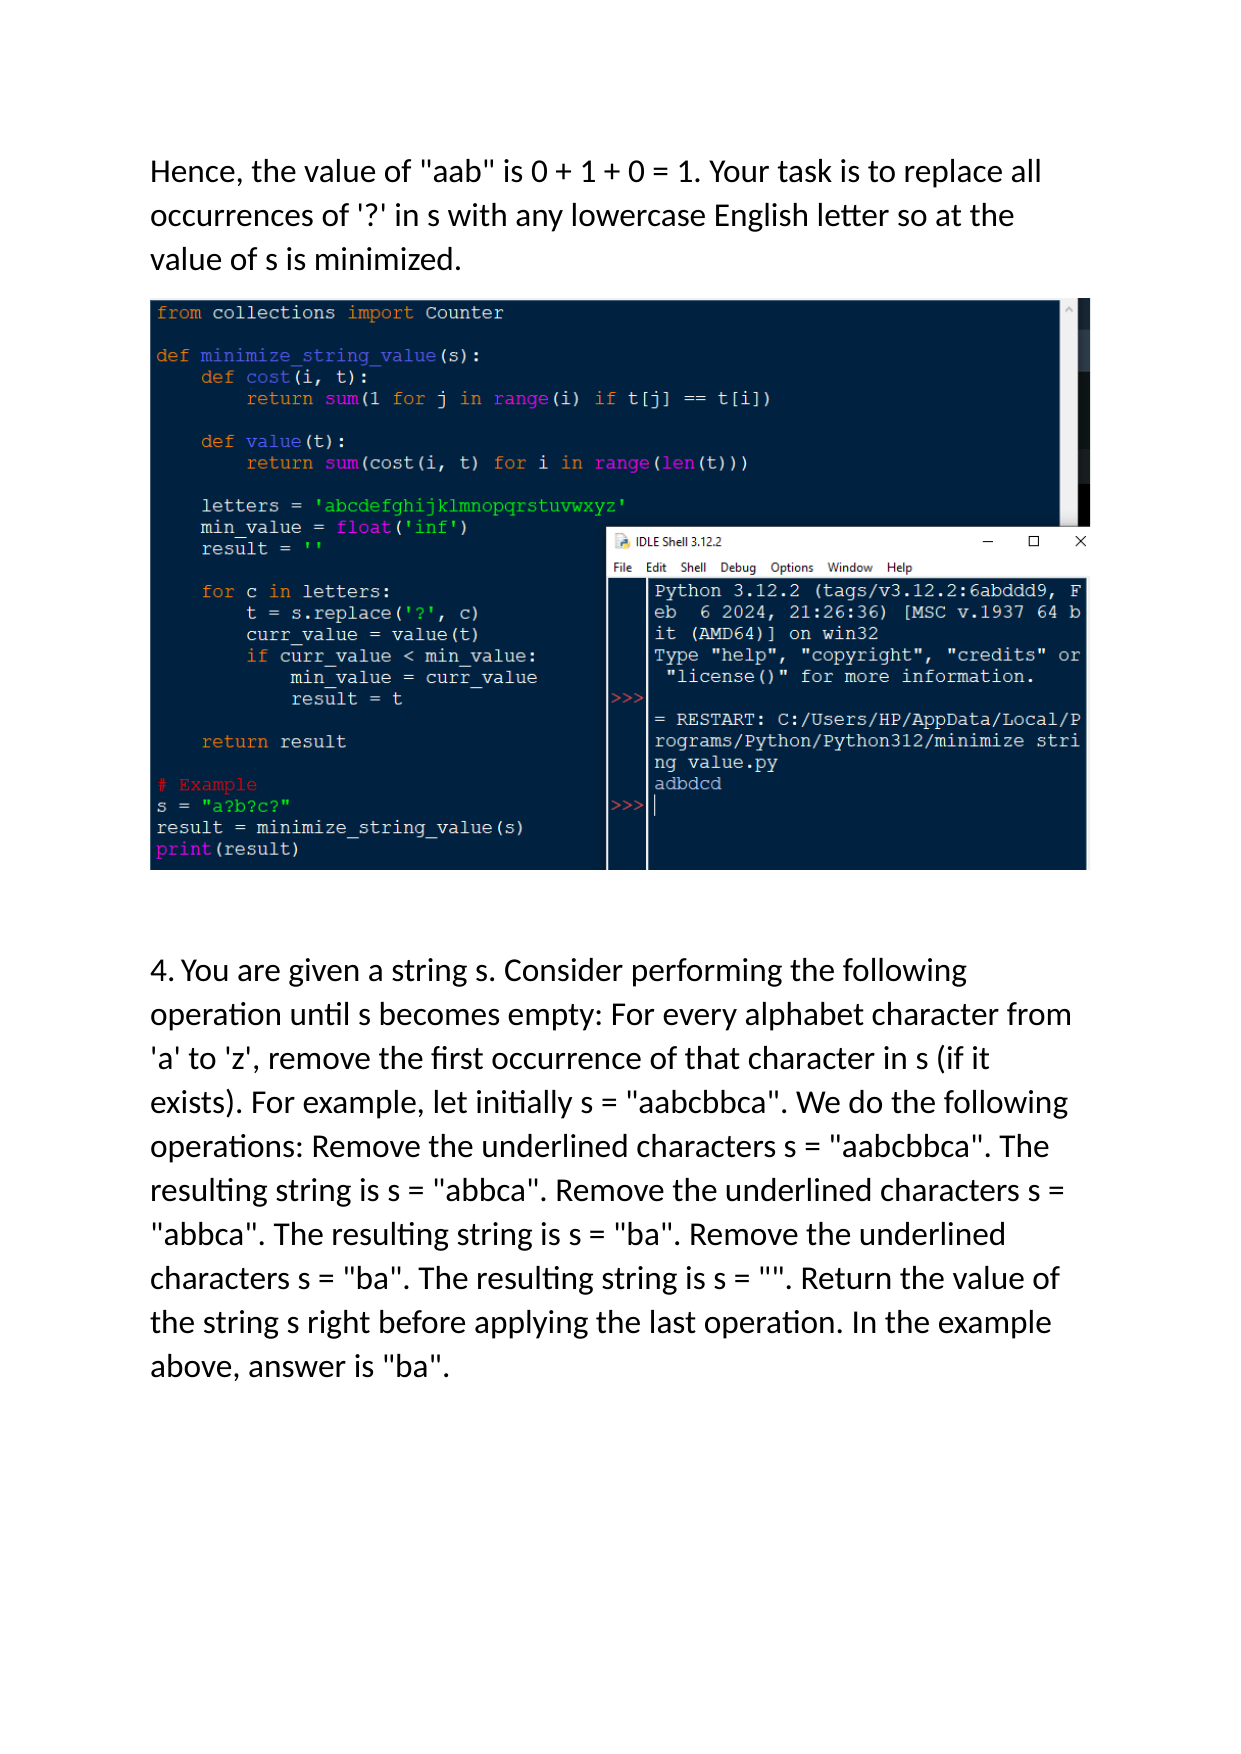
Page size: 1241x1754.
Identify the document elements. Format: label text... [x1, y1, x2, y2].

picture [150, 298, 1091, 870]
text 4. You are given a string s. Consider performing the following operation until s becomes empty: For every alphabet character from 'a' to 'z', remove the first occurrence of that character in s (if it exists). For example, let initially s = "aabcbbca". We do the following operations: Remove the underlined characters s = "aabcbbca". The resulting string is s = "abbca". Remove the underlined characters s = "abbca". The resulting string is s = "ba". Remove the underlined characters s = "ba". The resulting string is s = "". Return the value of the string s right before applying the last operation. In the example above, answer is "ba". [150, 949, 1090, 1385]
text Hence, the value of "aab" is 0 + 1 + 0 = 1. Your task is to replace all occurrences of '?' in s with any lowercase English letter so at the value of s is minimized. [150, 150, 1090, 279]
